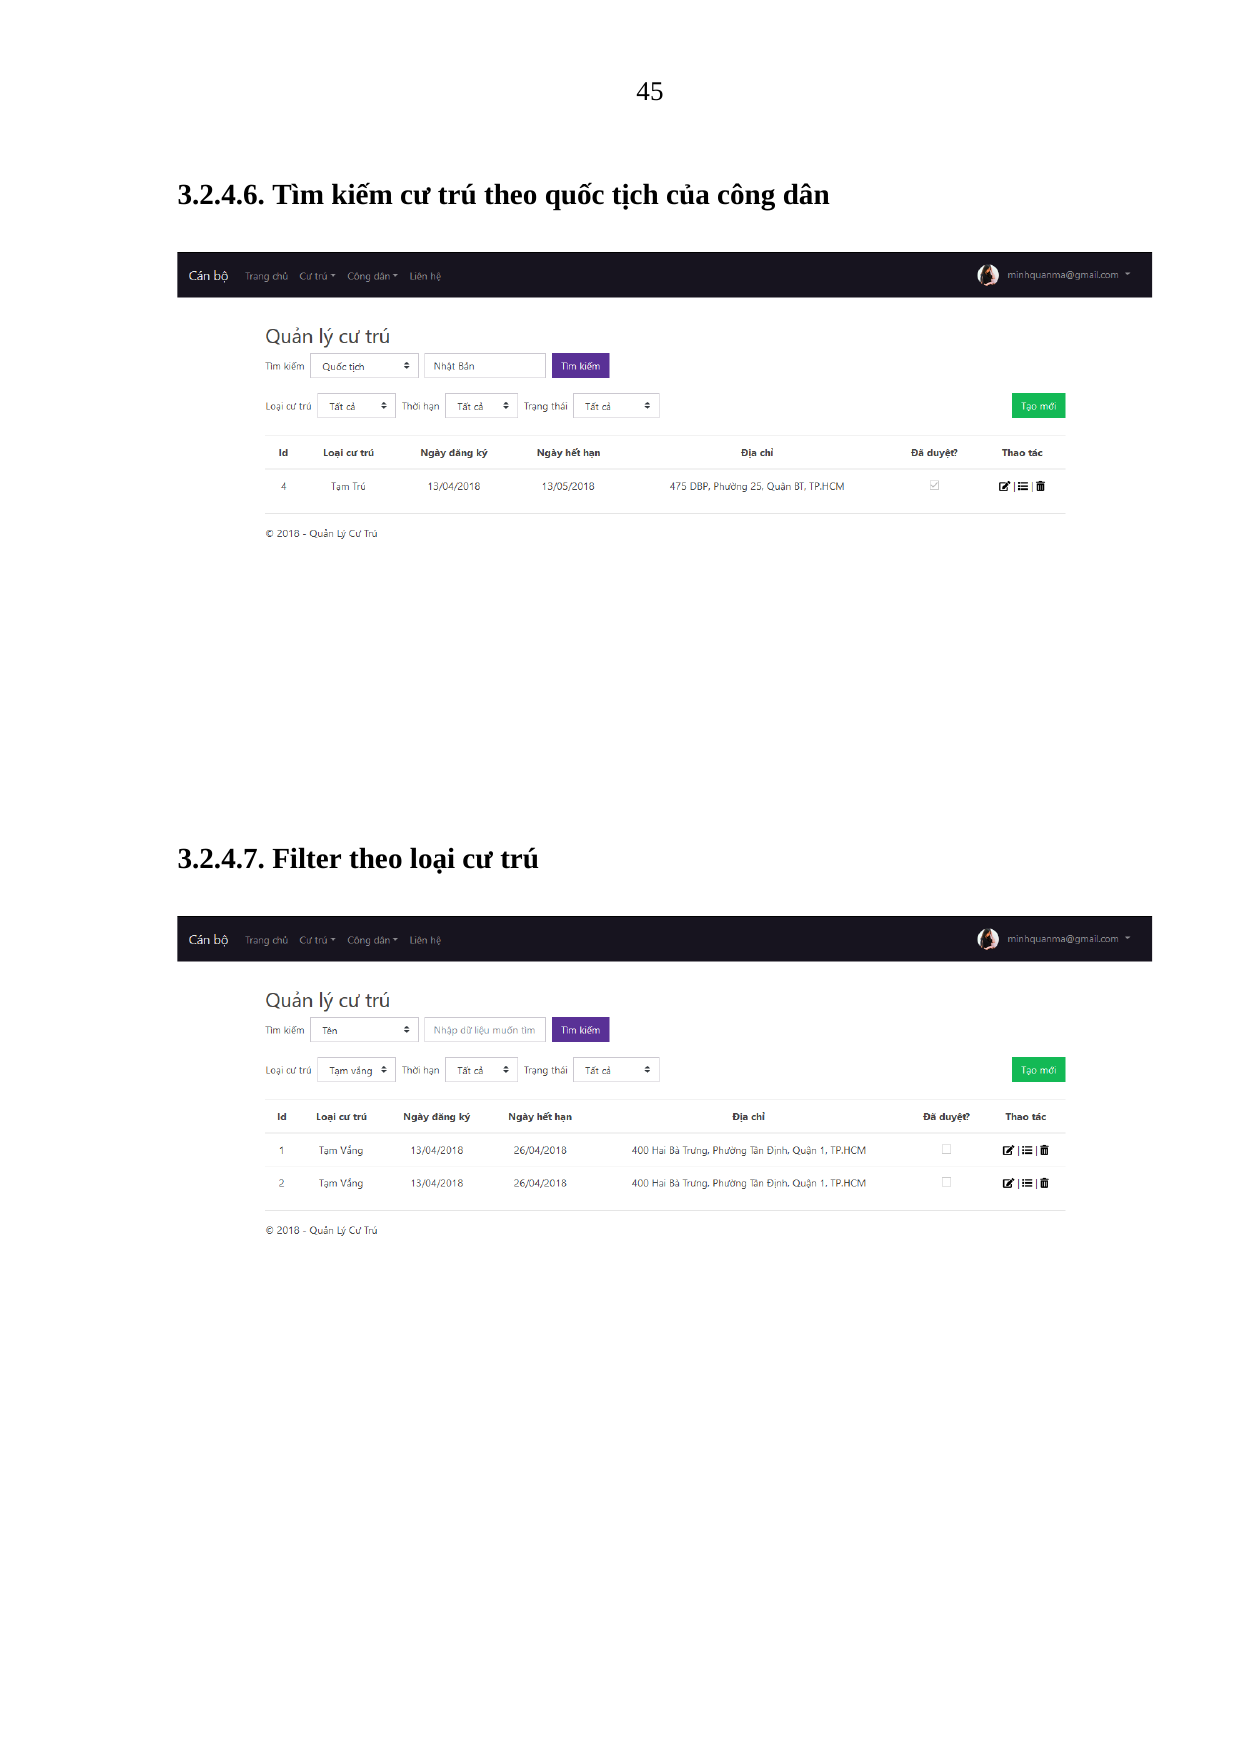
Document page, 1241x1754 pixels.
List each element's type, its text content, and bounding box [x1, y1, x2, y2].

subtitle 3.2.4.6. Tìm kiếm cư trú theo quốc tịch của công dân [177, 177, 1122, 211]
picture [177, 252, 1153, 801]
picture [177, 916, 1153, 1465]
subtitle 3.2.4.7. Filter theo loại cư trú [177, 841, 1122, 875]
